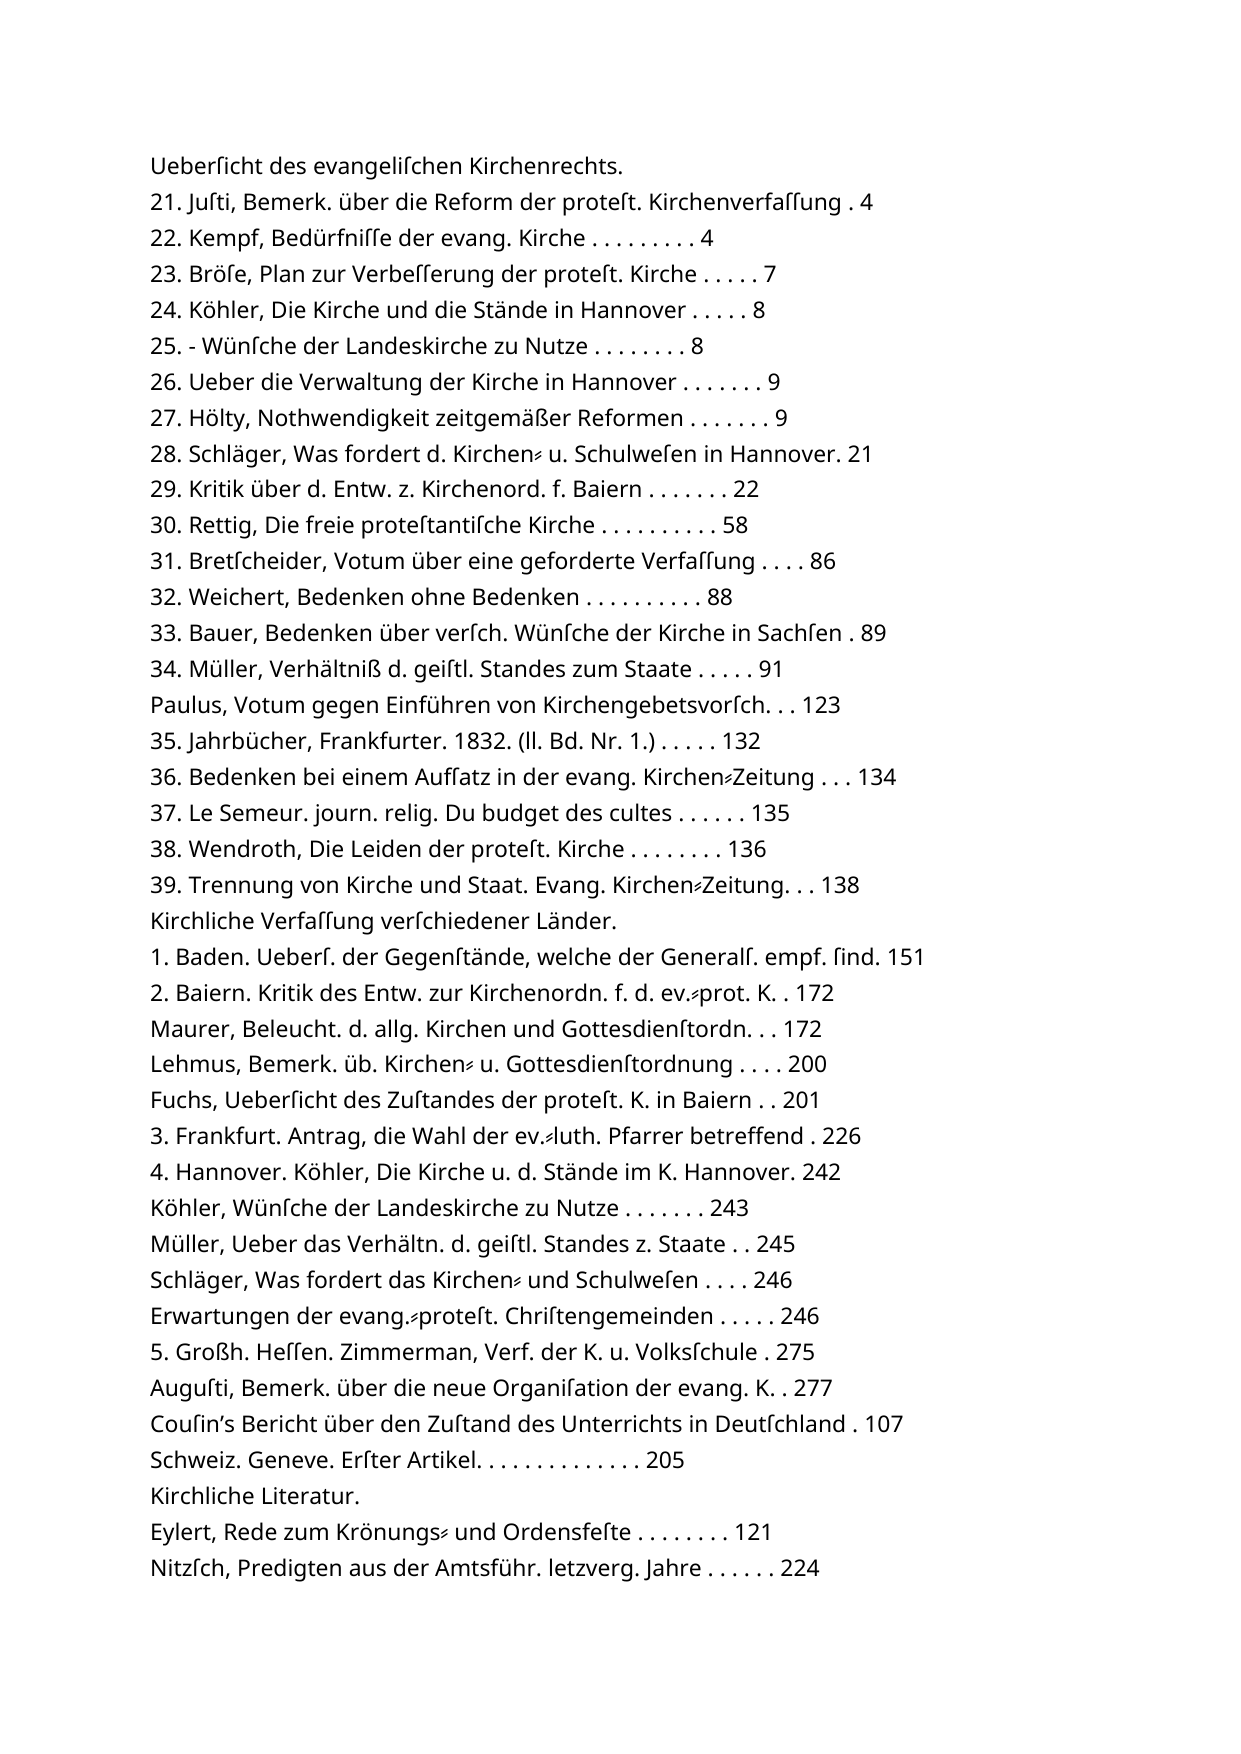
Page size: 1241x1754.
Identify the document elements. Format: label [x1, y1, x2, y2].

text [150, 150, 1090, 1583]
